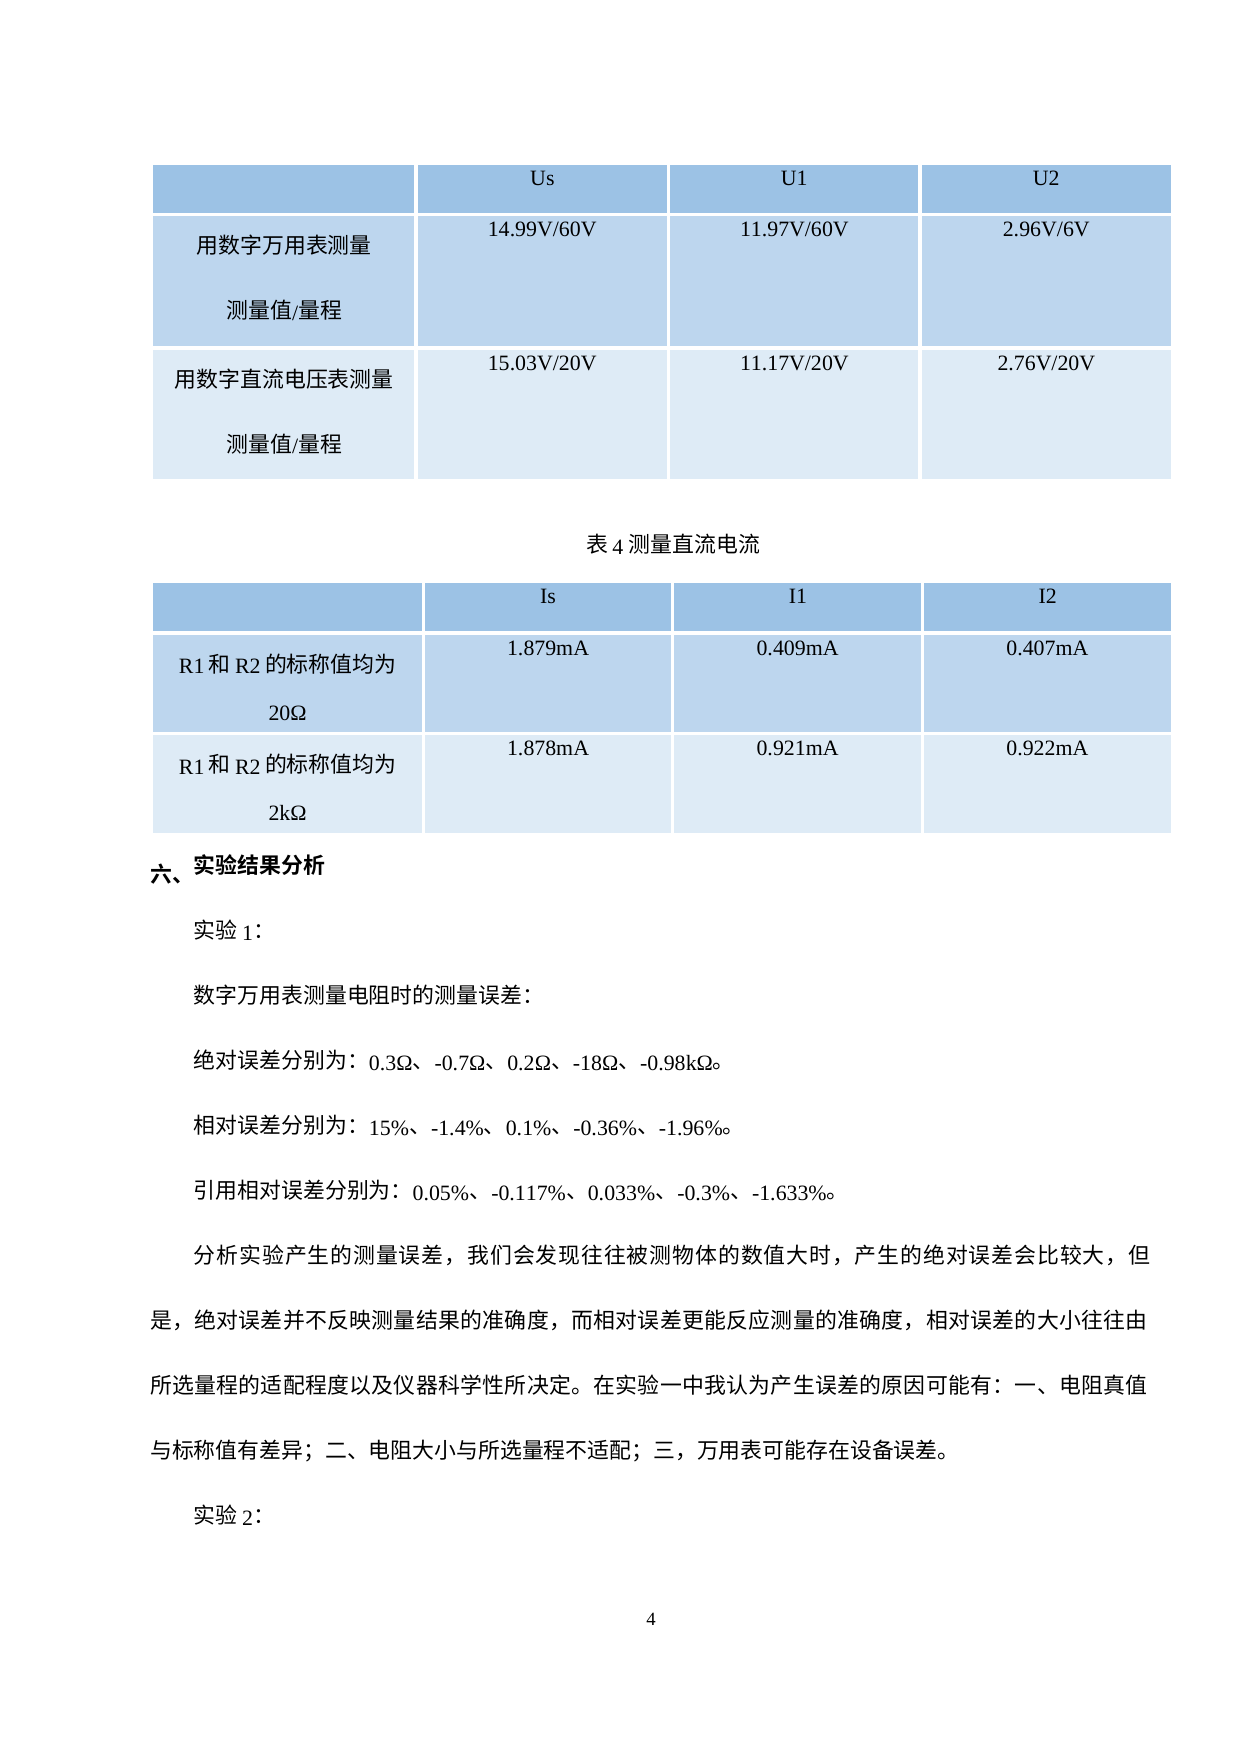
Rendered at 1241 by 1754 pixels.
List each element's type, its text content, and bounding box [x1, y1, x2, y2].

text 相对误差分别为：15%、-1.4%、0.1%、-0.36%、-1.96%。 [150, 1096, 1152, 1161]
table_header Is [425, 583, 671, 631]
table_cell 0.407mA [924, 635, 1171, 732]
table_header [153, 583, 422, 631]
text 实验2： [150, 1486, 1152, 1551]
text 实验1： [150, 901, 1152, 966]
table_cell 15.03V/20V [418, 350, 667, 479]
text 分析实验产生的测量误差，我们会发现往往被测物体的数值大时，产生的绝对误差会比较大，但是，绝对误差并不反映测量结果的准确度，而相对误差更能反应测量的准确度，相对误差的大小往往由所选量程的适配程度以及仪器科学性所决定。在实验一中我认为产生误差的原因可能有：一、电阻真值与标称值有差异；二、电阻大小与所选量程不适配；三，万用表可能存在设备误差。 [150, 1226, 1152, 1486]
table_header U1 [670, 165, 918, 213]
table_header [153, 165, 414, 213]
table_header U2 [922, 165, 1171, 213]
table_cell 11.17V/20V [670, 350, 918, 479]
table_cell 11.97V/60V [670, 216, 918, 346]
table_cell 2.96V/6V [922, 216, 1171, 346]
table_cell 0.921mA [674, 735, 921, 833]
text 表4 测量直流电流 [150, 515, 1152, 580]
table_cell R1和R2的标称值均为2kΩ [153, 735, 422, 833]
table_cell 2.76V/20V [922, 350, 1171, 479]
table_cell 0.922mA [924, 735, 1171, 833]
table_cell 1.879mA [425, 635, 671, 732]
list 实验结果分析 [150, 836, 1152, 901]
table_cell R1和R2的标称值均为20Ω [153, 635, 422, 732]
text 引用相对误差分别为：0.05%、-0.117%、0.033%、-0.3%、-1.633%。 [150, 1161, 1152, 1226]
table_cell 用数字万用表测量 测量值/量程 [153, 216, 414, 346]
table_cell 0.409mA [674, 635, 921, 732]
table_header I2 [924, 583, 1171, 631]
table_cell 用数字直流电压表测量 测量值/量程 [153, 350, 414, 479]
text 绝对误差分别为：0.3Ω、-0.7Ω、0.2Ω、-18Ω、-0.98kΩ。 [150, 1031, 1152, 1096]
table_cell 1.878mA [425, 735, 671, 833]
text 数字万用表测量电阻时的测量误差： [150, 966, 1152, 1031]
table_cell 14.99V/60V [418, 216, 667, 346]
table_header Us [418, 165, 667, 213]
table_header I1 [674, 583, 921, 631]
